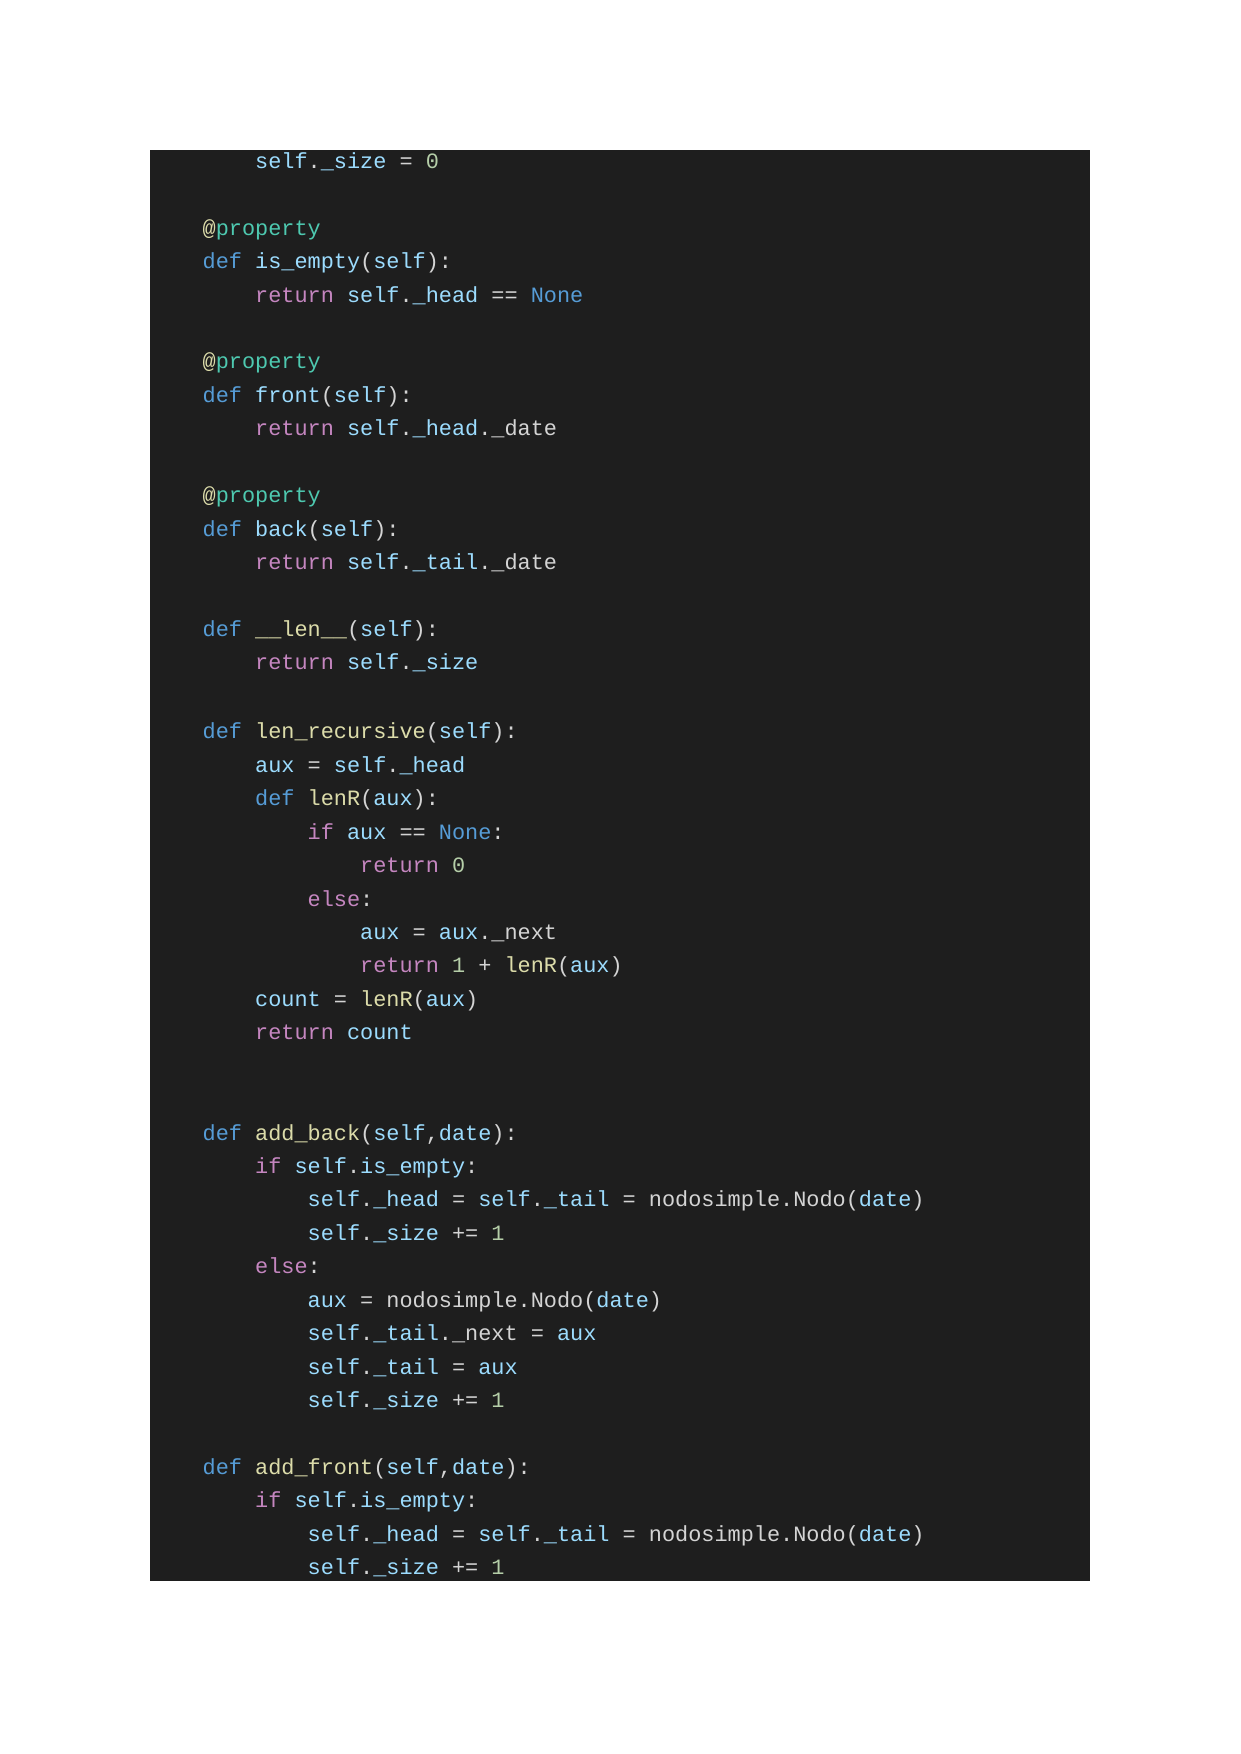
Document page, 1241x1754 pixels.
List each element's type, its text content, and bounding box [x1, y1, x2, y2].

text def is_empty(self): [150, 250, 1090, 275]
text def add_back(self,date): [150, 1122, 1090, 1147]
text self._size += 1 [150, 1556, 1090, 1581]
text if self.is_empty: [150, 1489, 1090, 1514]
text count = lenR(aux) [150, 988, 1090, 1013]
text self._tail._next = aux [150, 1322, 1090, 1347]
text else: [150, 888, 1090, 912]
text self._head = self._tail = nodosimple.Nodo(date) [150, 1189, 1090, 1213]
text return self._size [150, 652, 1090, 676]
text @property [150, 484, 1090, 509]
text def len_recursive(self): [150, 721, 1090, 745]
text self._size += 1 [150, 1222, 1090, 1247]
text @property [150, 217, 1090, 242]
text if self.is_empty: [150, 1155, 1090, 1180]
text self._size += 1 [150, 1389, 1090, 1414]
text if aux == None: [150, 821, 1090, 846]
text def lenR(aux): [150, 787, 1090, 812]
text return self._head._date [150, 417, 1090, 442]
text def add_front(self,date): [150, 1456, 1090, 1481]
text aux = nodosimple.Nodo(date) [150, 1289, 1090, 1314]
text return 0 [150, 854, 1090, 879]
text self._head = self._tail = nodosimple.Nodo(date) [150, 1523, 1090, 1548]
text return 1 + lenR(aux) [150, 954, 1090, 979]
text def back(self): [150, 518, 1090, 543]
text self._tail = aux [150, 1356, 1090, 1381]
text aux = self._head [150, 754, 1090, 779]
text def front(self): [150, 384, 1090, 409]
text @property [150, 351, 1090, 375]
text return self._tail._date [150, 551, 1090, 576]
text aux = aux._next [150, 921, 1090, 946]
text def __len__(self): [150, 618, 1090, 643]
text self._size = 0 [150, 150, 1090, 175]
text return self._head == None [150, 284, 1090, 308]
text return count [150, 1021, 1090, 1046]
text else: [150, 1256, 1090, 1280]
